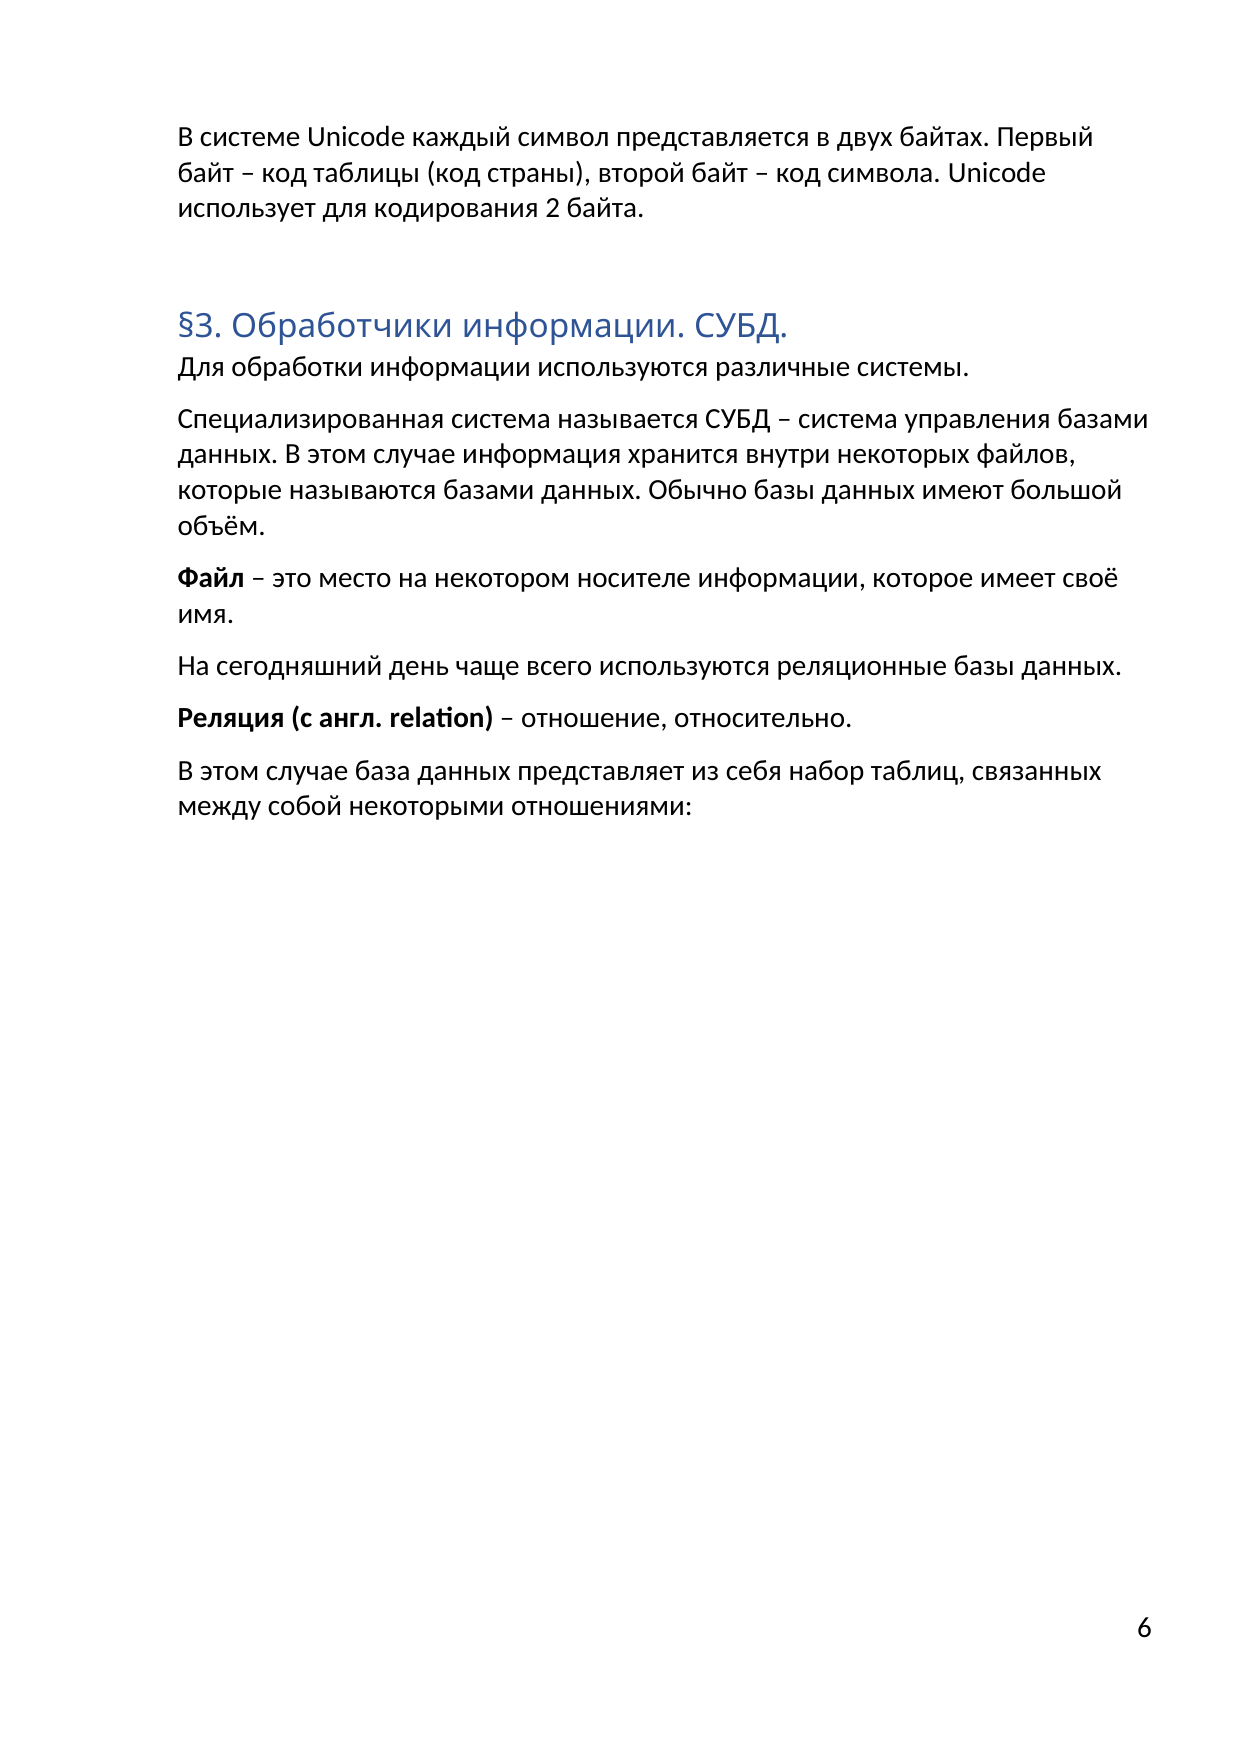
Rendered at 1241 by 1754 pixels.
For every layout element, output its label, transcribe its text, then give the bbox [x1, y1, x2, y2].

text На сегодняшний день чаще всего используются реляционные базы данных. [177, 647, 1152, 683]
text Специализированная система называется СУБД – система управления базами данных. В этом случае информация хранится внутри некоторых файлов, которые называются базами данных. Обычно базы данных имеют большой объём. [177, 400, 1152, 542]
text В системе Unicode каждый символ представляется в двух байтах. Первый байт – код таблицы (код страны), второй байт – код символа. Unicode использует для кодирования 2 байта. [177, 118, 1152, 225]
text Файл – это место на некотором носителе информации, которое имеет своё имя. [177, 559, 1152, 630]
text Реляция (с англ. relation) – отношение, относительно. [177, 699, 1152, 735]
subtitle §3. Обработчики информации. СУБД. [177, 302, 1152, 348]
text Для обработки информации используются различные системы. [177, 348, 1152, 383]
text В этом случае база данных представляет из себя набор таблиц, связанных между собой некоторыми отношениями: [177, 752, 1152, 823]
